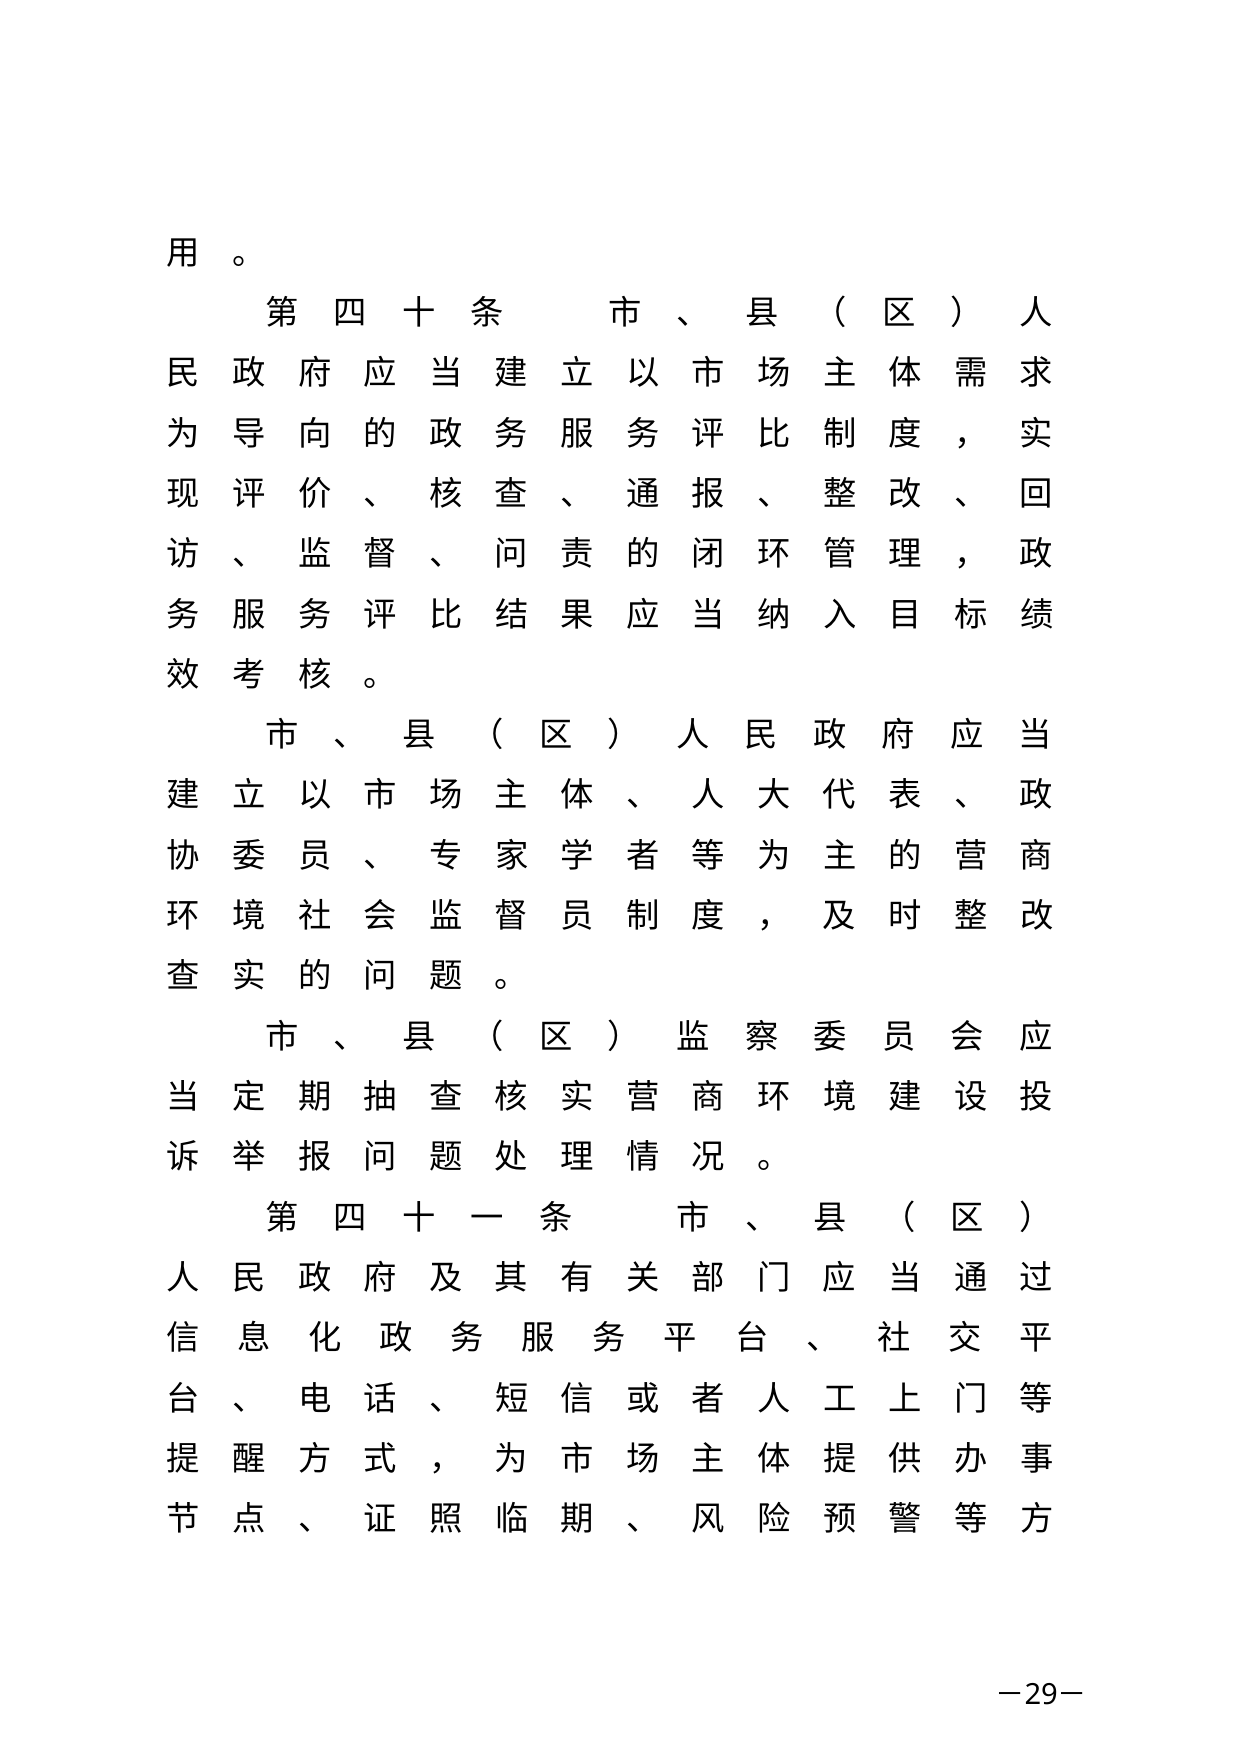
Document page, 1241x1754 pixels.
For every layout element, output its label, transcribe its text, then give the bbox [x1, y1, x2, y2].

text 市、县（区）监察委员会应当定期抽查核实营商环境建设投诉举报问题处理情况。 [167, 1003, 1085, 1184]
text 第四十条 市、县（区）人民政府应当建立以市场主体需求为导向的政务服务评比制度，实现评价、核查、通报、整改、回访、监督、问责的闭环管理，政务服务评比结果应当纳入目标绩效考核。 [167, 280, 1085, 702]
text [167, 1184, 1085, 1546]
text 市、县（区）人民政府应当建立以市场主体、人大代表、政协委员、专家学者等为主的营商环境社会监督员制度，及时整改查实的问题。 [167, 702, 1085, 1003]
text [167, 219, 1085, 280]
